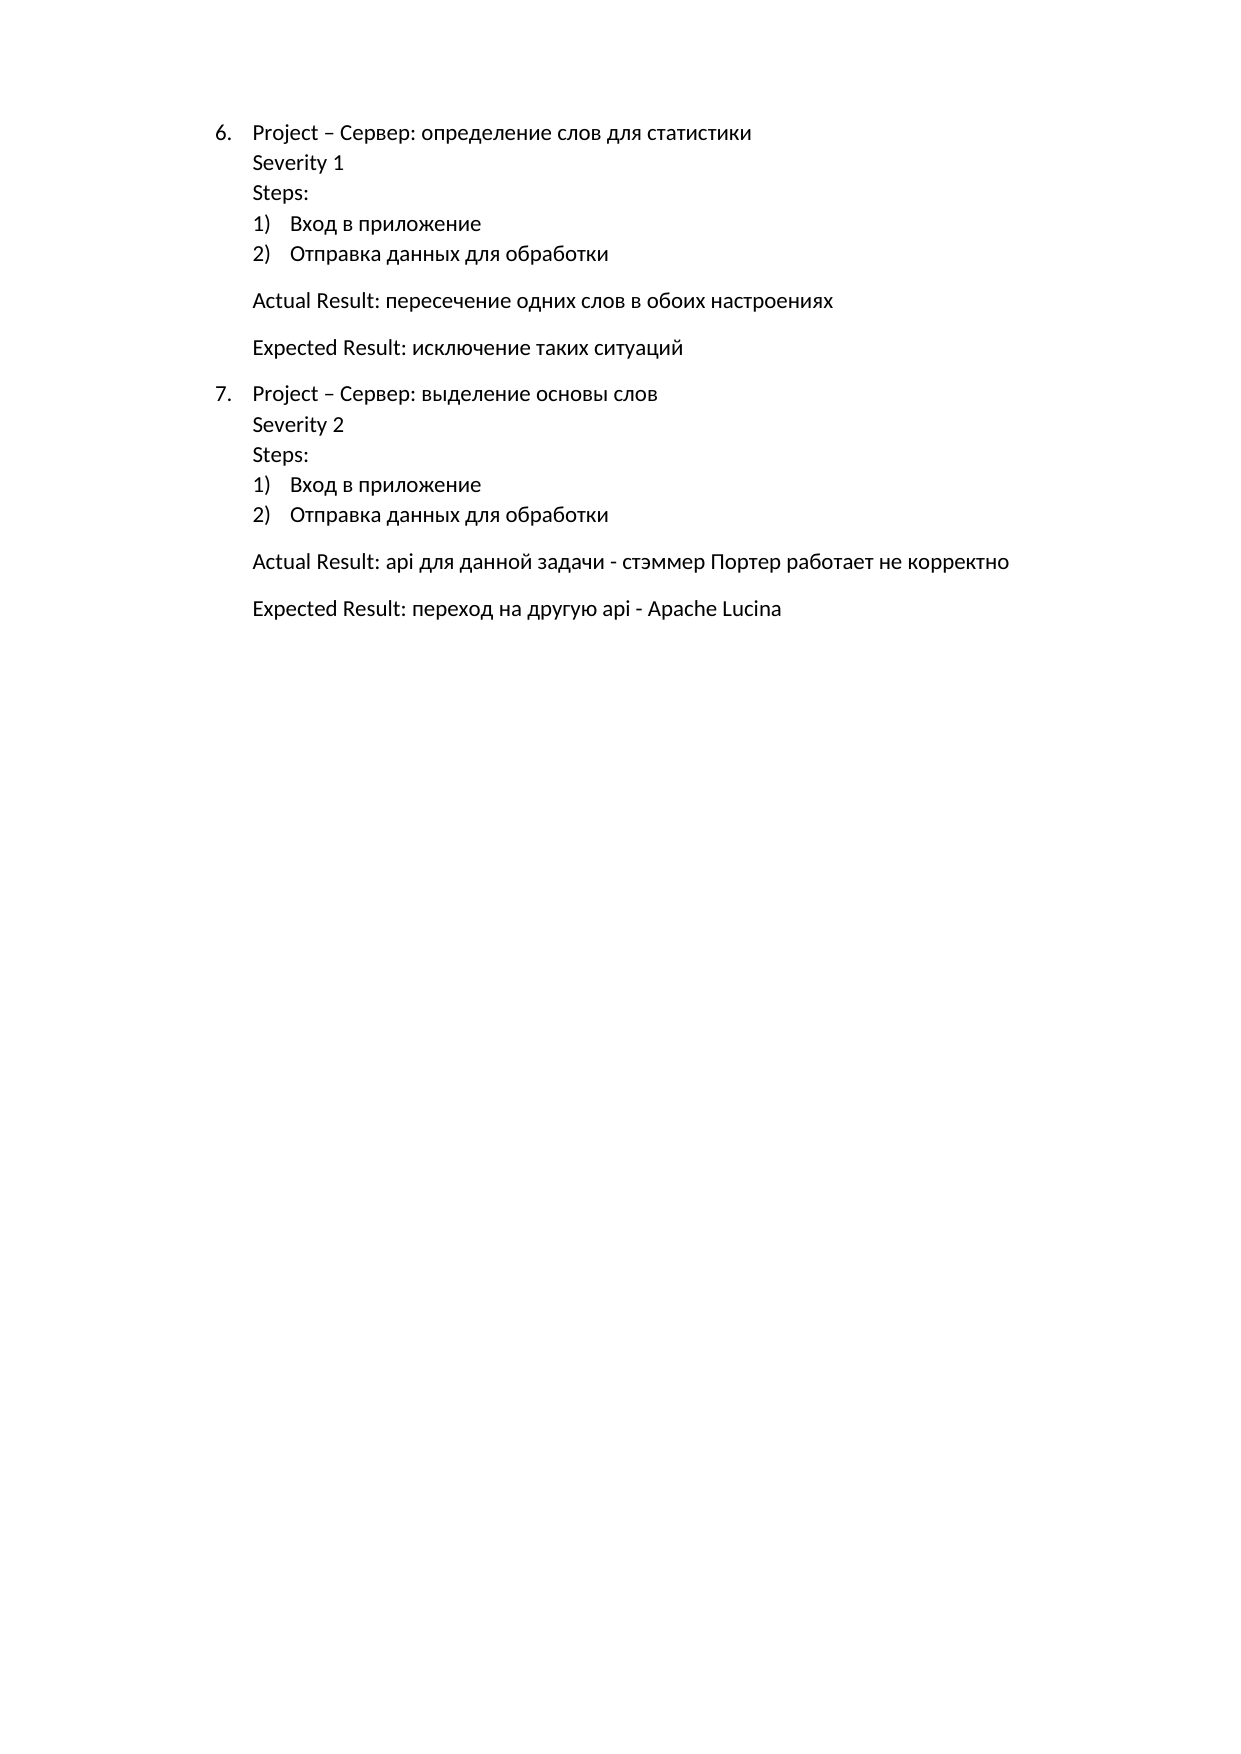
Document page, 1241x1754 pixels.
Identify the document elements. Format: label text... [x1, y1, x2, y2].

list Project – Сервер: определение слов для статистики [215, 118, 1152, 146]
text Actual Result: пересечение одних слов в обоих настроениях [252, 286, 1152, 314]
list Severity 1 [252, 148, 1152, 176]
list Отправка данных для обработки [252, 239, 1152, 267]
list Severity 2 [252, 410, 1152, 438]
list Steps: [252, 440, 1152, 468]
list Вход в приложение [252, 470, 1152, 498]
list Вход в приложение [252, 209, 1152, 237]
list Project – Сервер: выделение основы слов [215, 379, 1152, 408]
text Expected Result: исключение таких ситуаций [252, 333, 1152, 361]
text Actual Result: api для данной задачи - стэммер Портер работает не корректно [252, 547, 1152, 575]
text Expected Result: переход на другую api - Apache Lucina [252, 594, 1152, 622]
list Отправка данных для обработки [252, 500, 1152, 528]
list Steps: [252, 178, 1152, 207]
